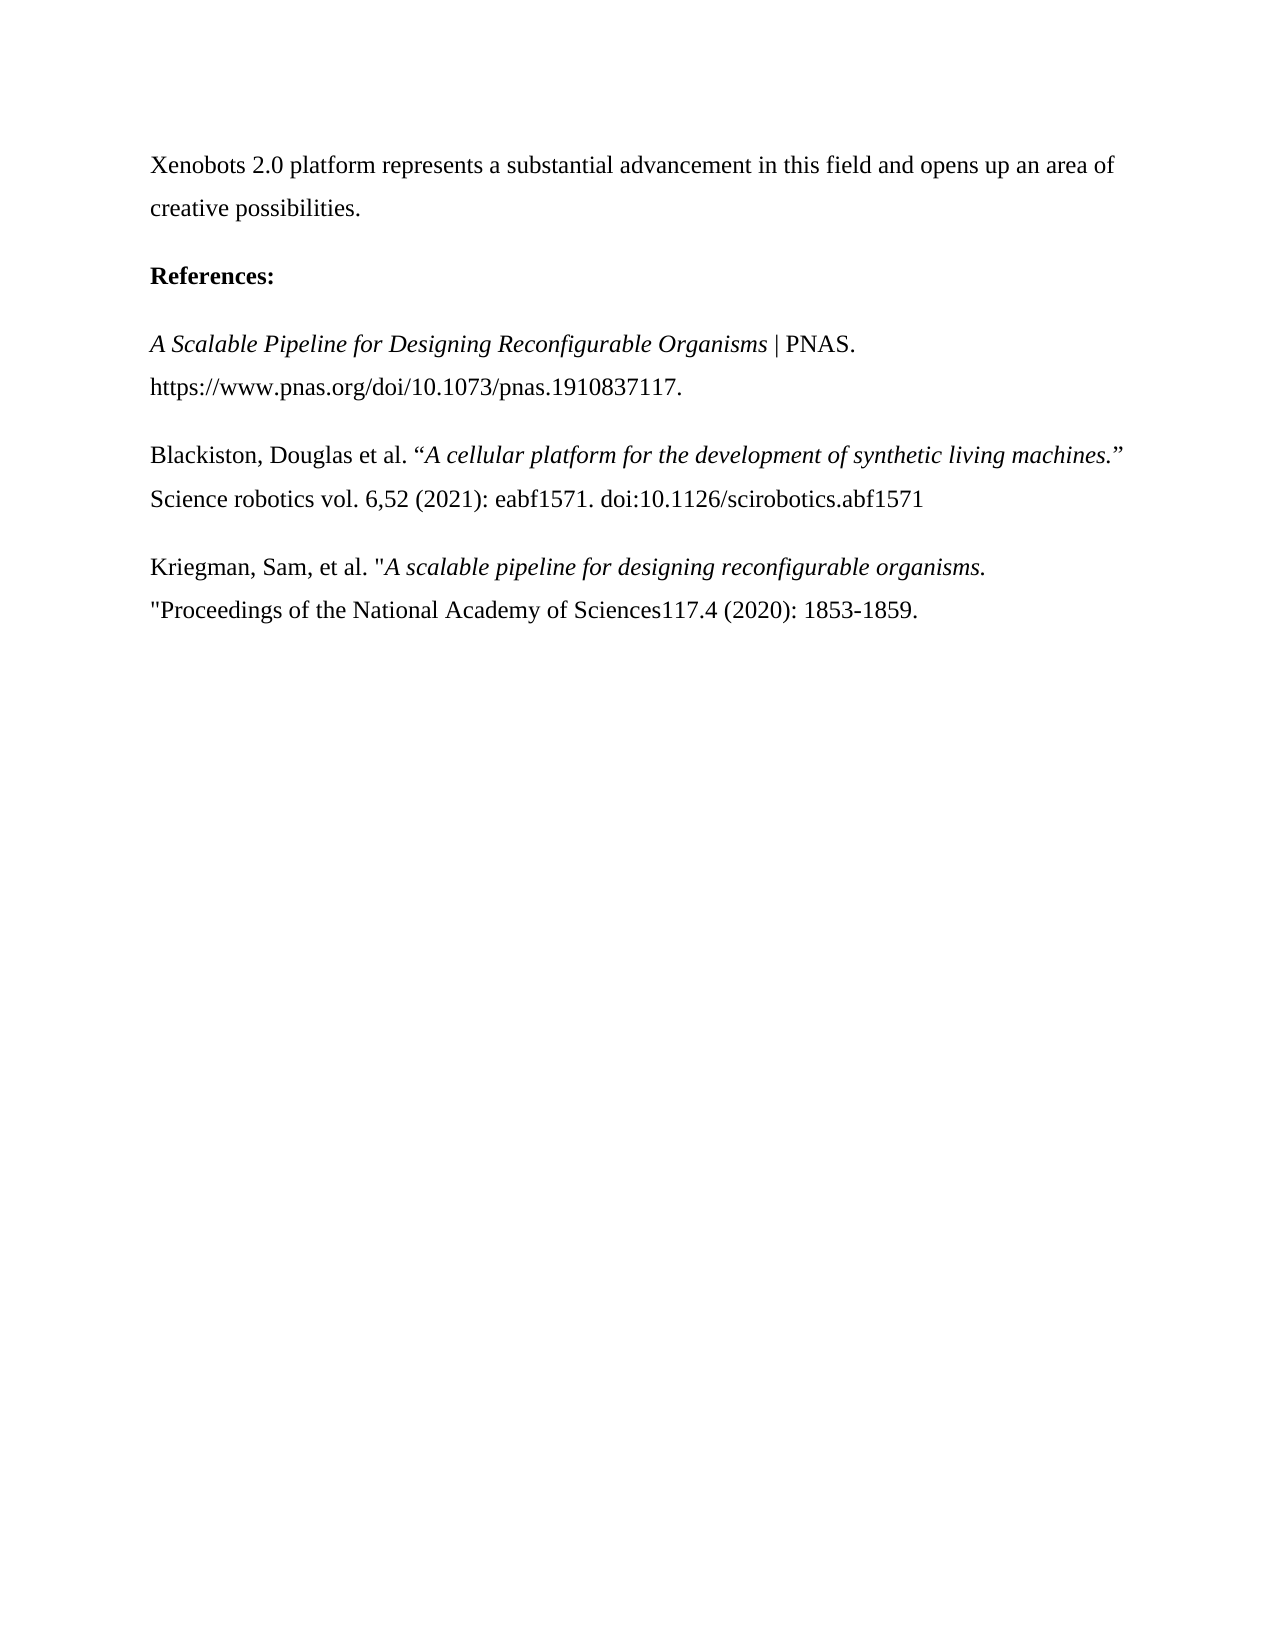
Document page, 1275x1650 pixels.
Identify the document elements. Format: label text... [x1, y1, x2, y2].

text Blackiston, Douglas et al. “A cellular platform for the development of synthetic living machines.” Science robotics vol. 6,52 (2021): eabf1571. doi:10.1126/scirobotics.abf1571 [150, 441, 1125, 512]
text Kriegman, Sam, et al. "A scalable pipeline for designing reconfigurable organisms. "Proceedings of the National Academy of Sciences117.4 (2020): 1853-1859. [150, 552, 1125, 624]
text References: [150, 261, 1125, 290]
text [150, 150, 1125, 222]
text A Scalable Pipeline for Designing Reconfigurable Organisms | PNAS. https://www.pnas.org/doi/10.1073/pnas.1910837117. [150, 329, 1125, 401]
